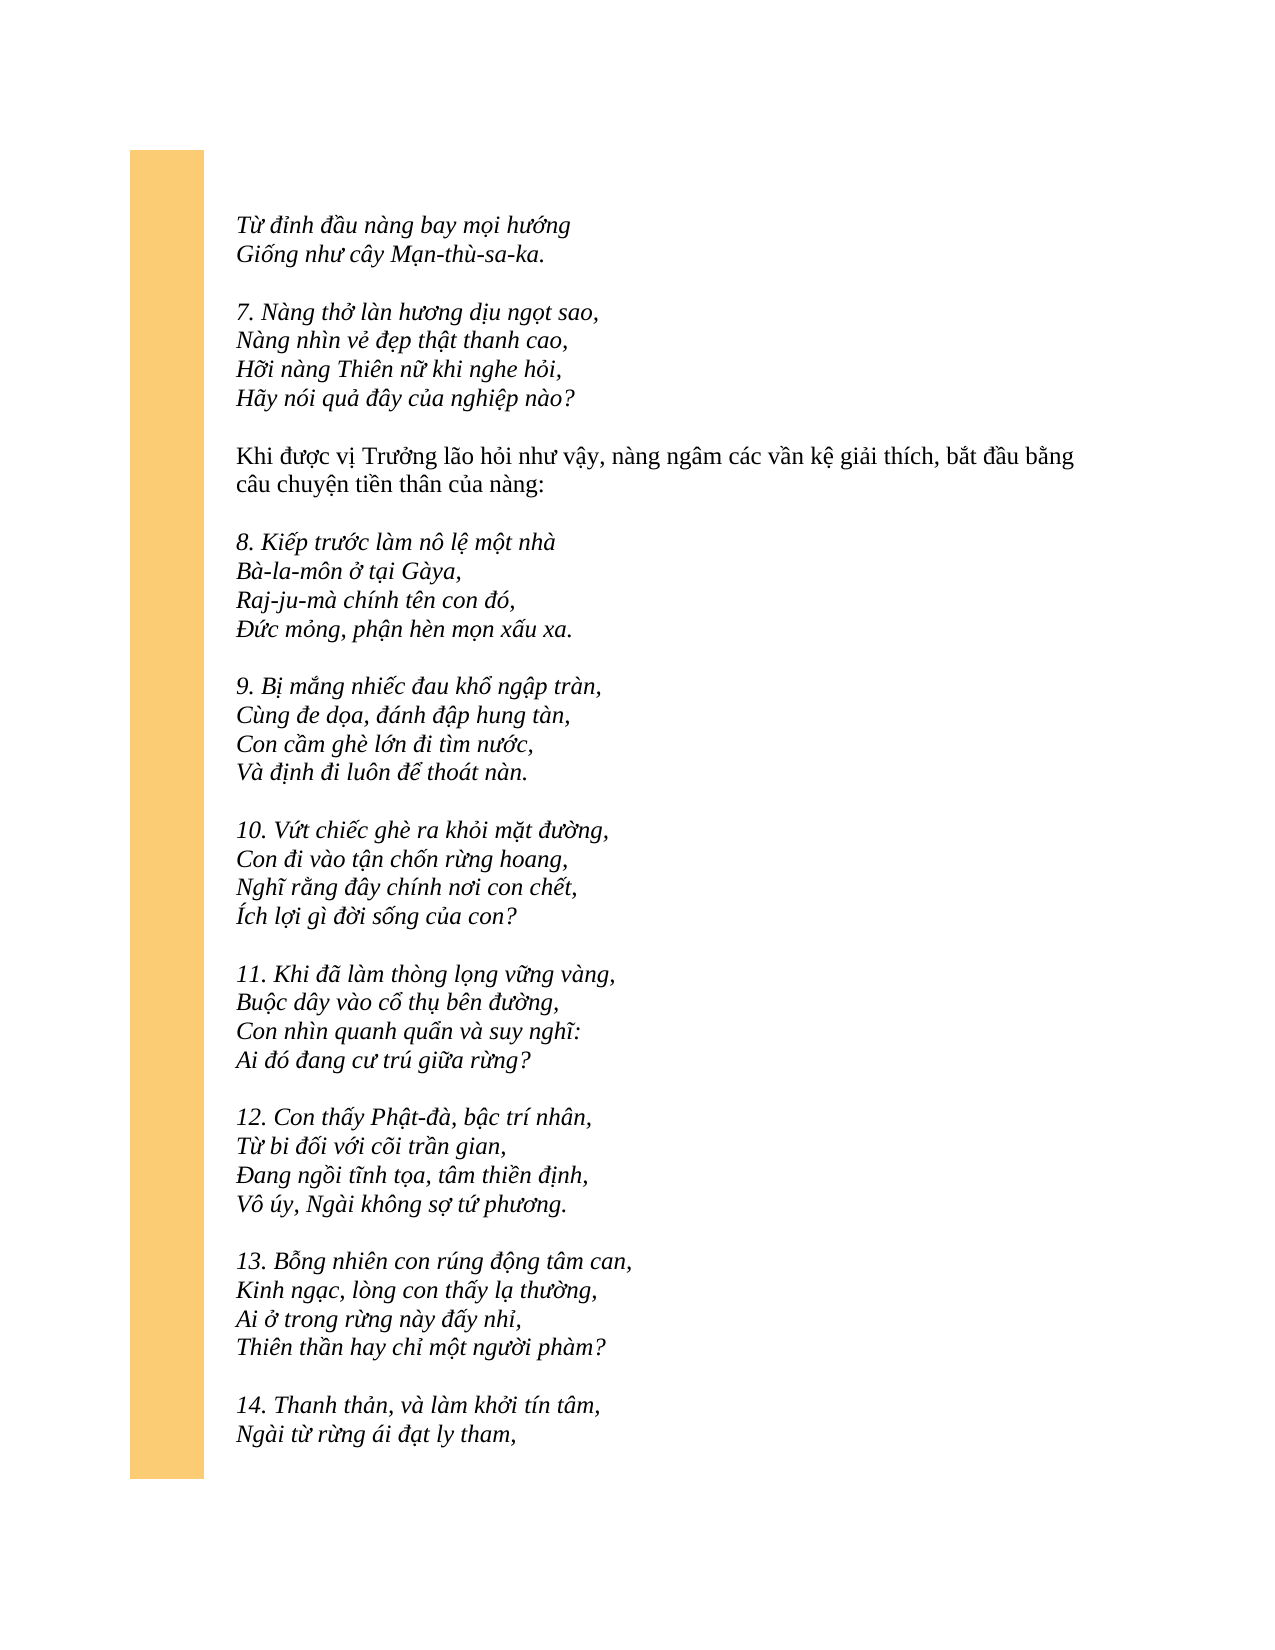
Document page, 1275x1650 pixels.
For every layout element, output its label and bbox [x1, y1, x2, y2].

table_header [205, 150, 1145, 1479]
table_header [130, 150, 204, 1479]
